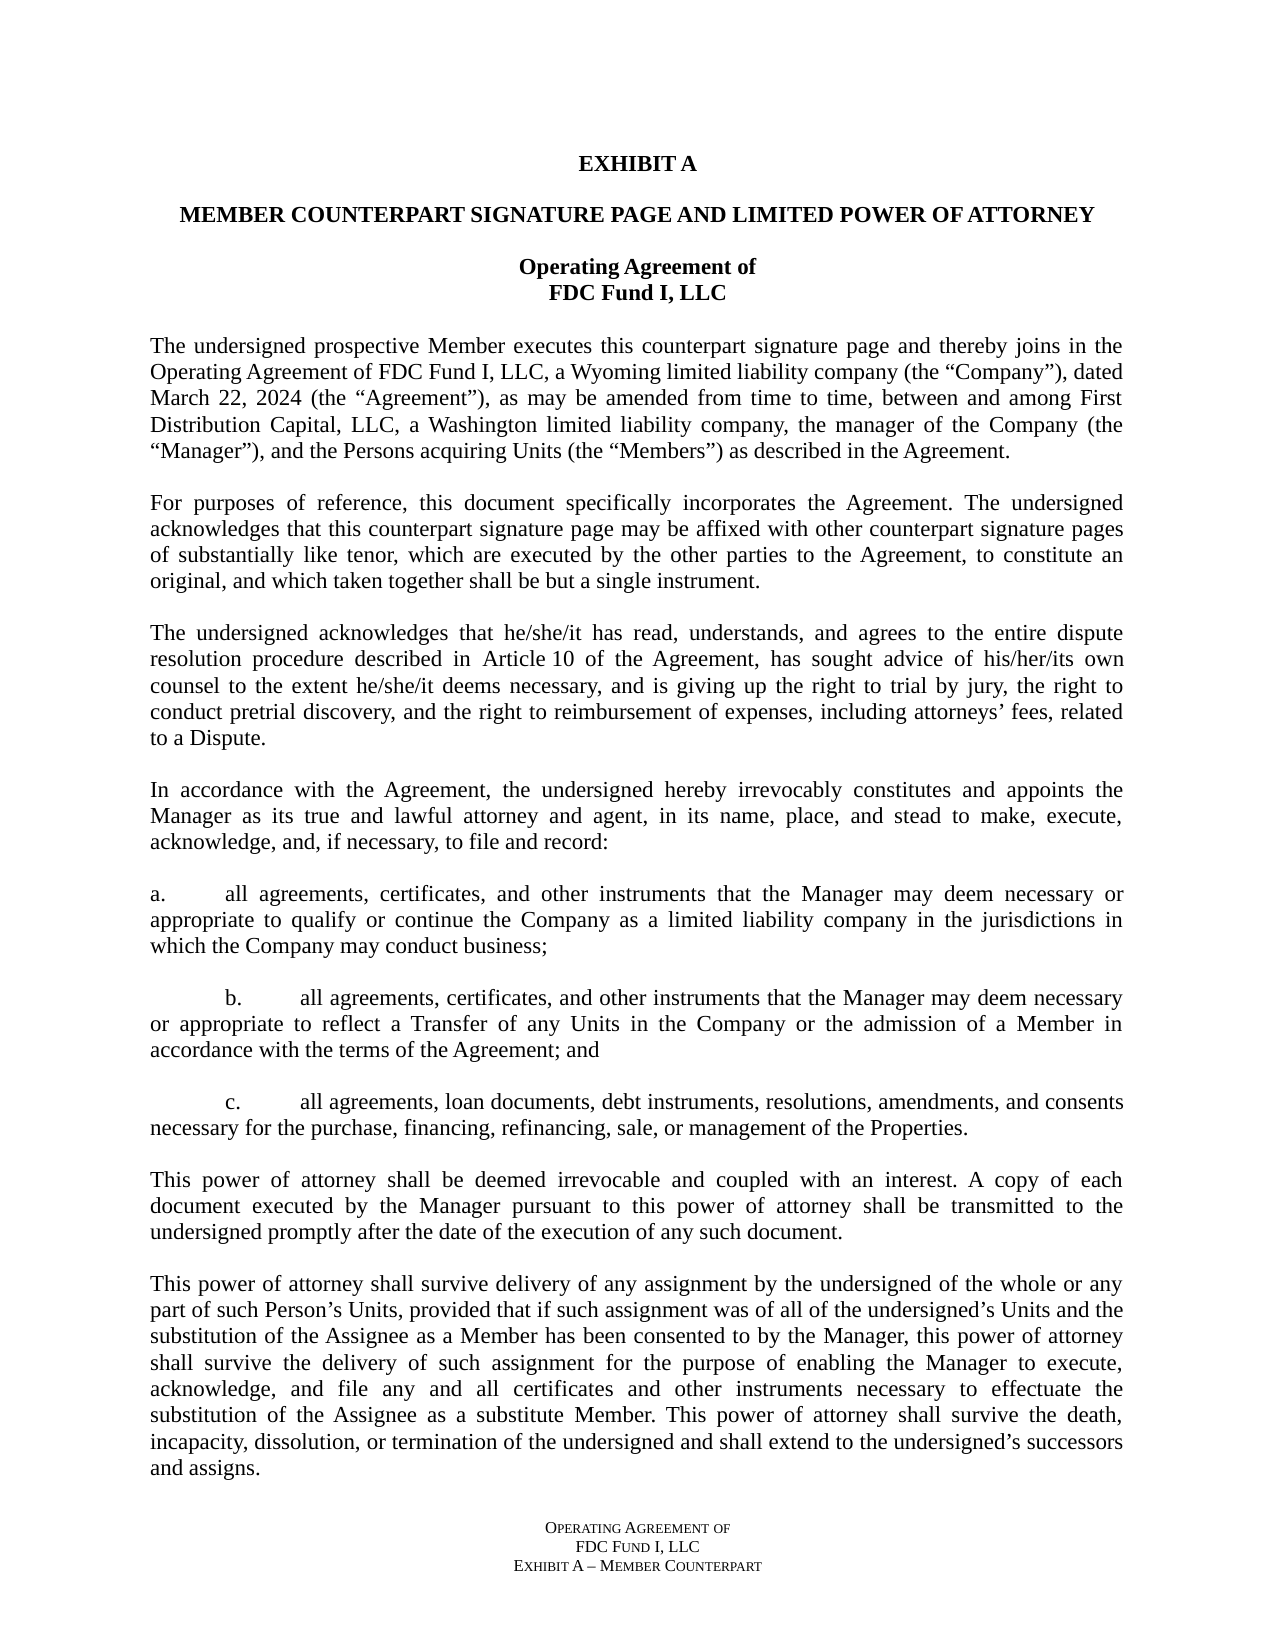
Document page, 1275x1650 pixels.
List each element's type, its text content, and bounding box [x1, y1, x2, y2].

text This power of attorney shall survive delivery of any assignment by the undersigned of the whole or any part of such Person’s Units, provided that if such assignment was of all of the undersigned’s Units and the substitution of the Assignee as a Member has been consented to by the Manager, this power of attorney shall survive the delivery of such assignment for the purpose of enabling the Manager to execute, acknowledge, and file any and all certificates and other instruments necessary to effectuate the substitution of the Assignee as a substitute Member. This power of attorney shall survive the death, incapacity, dissolution, or termination of the undersigned and shall extend to the undersigned’s successors and assigns. [150, 1270, 1125, 1481]
list all agreements, certificates, and other instruments that the Manager may deem necessary or appropriate to qualify or continue the Company as a limited liability company in the jurisdictions in which the Company may conduct business; [150, 880, 1125, 959]
text The undersigned prospective Member executes this counterpart signature page and thereby joins in the Operating Agreement of FDC Fund I, LLC, a Wyoming limited liability company (the “Company”), dated March 22, 2024 (the “Agreement”), as may be amended from time to time, between and among First Distribution Capital, LLC, a Washington limited liability company, the manager of the Company (the “Manager”), and the Persons acquiring Units (the “Members”) as described in the Agreement. [150, 332, 1125, 463]
list all agreements, loan documents, debt instruments, resolutions, amendments, and consents necessary for the purchase, financing, refinancing, sale, or management of the Properties. [150, 1088, 1125, 1141]
title Member Counterpart Signature Page and Limited Power of Attorney [150, 201, 1125, 228]
subtitle FDC Fund I, LLC [150, 279, 1125, 305]
title Exhibit A [150, 150, 1125, 176]
text For purposes of reference, this document specifically incorporates the Agreement. The undersigned acknowledges that this counterpart signature page may be affixed with other counterpart signature pages of substantially like tenor, which are executed by the other parties to the Agreement, to constitute an original, and which taken together shall be but a single instrument. [150, 488, 1125, 594]
subtitle Operating Agreement of [150, 253, 1125, 279]
text In accordance with the Agreement, the undersigned hereby irrevocably constitutes and appoints the Manager as its true and lawful attorney and agent, in its name, place, and stead to make, execute, acknowledge, and, if necessary, to file and record: [150, 776, 1125, 855]
text This power of attorney shall be deemed irrevocable and coupled with an interest. A copy of each document executed by the Manager pursuant to this power of attorney shall be transmitted to the undersigned promptly after the date of the execution of any such document. [150, 1166, 1125, 1245]
list all agreements, certificates, and other instruments that the Manager may deem necessary or appropriate to reflect a Transfer of any Units in the Company or the admission of a Member in accordance with the terms of the Agreement; and [150, 984, 1125, 1063]
